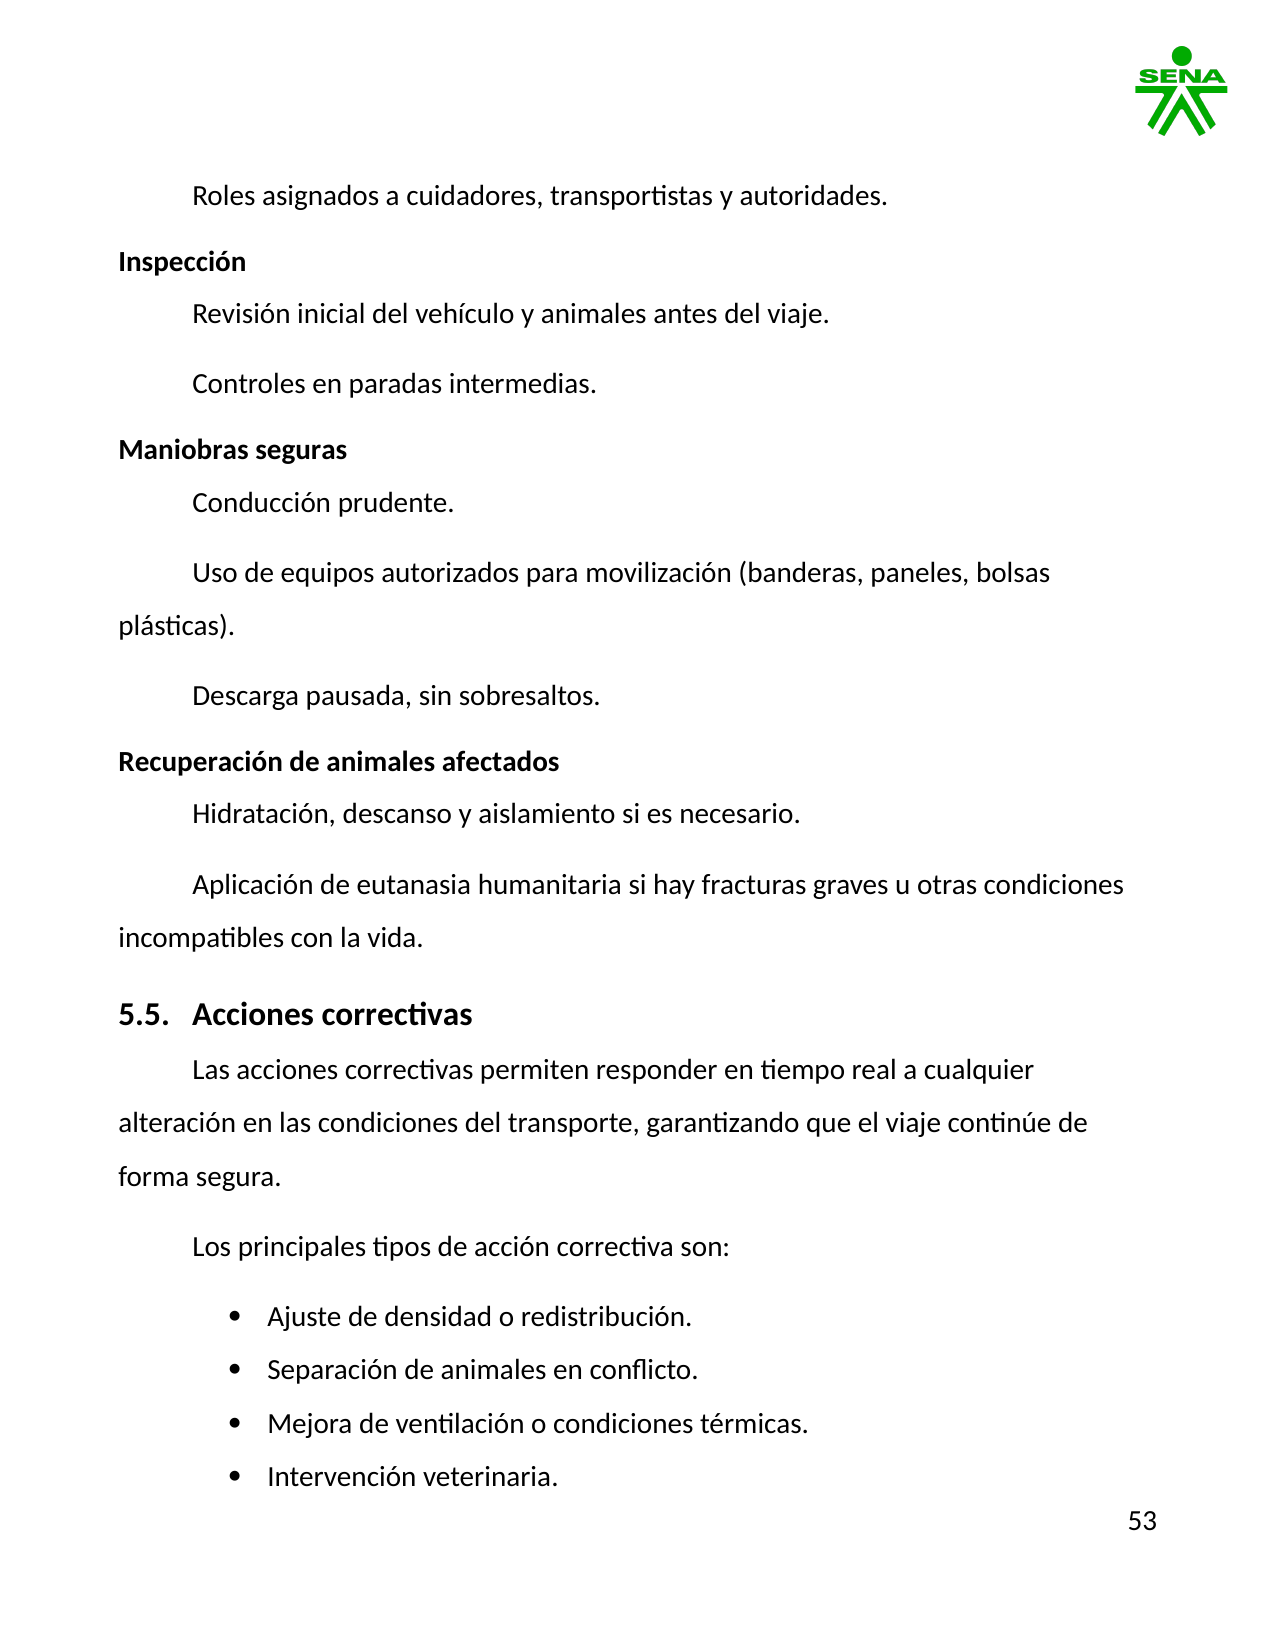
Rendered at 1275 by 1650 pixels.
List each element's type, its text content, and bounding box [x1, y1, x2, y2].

list Intervención veterinaria. [229, 1458, 1157, 1494]
text Uso de equipos autorizados para movilización (banderas, paneles, bolsas plásticas). [118, 554, 1157, 643]
text Conducción prudente. [118, 484, 1157, 519]
text Revisión inicial del vehículo y animales antes del viaje. [118, 295, 1157, 331]
text Aplicación de eutanasia humanitaria si hay fracturas graves u otras condiciones incompatibles con la vida. [118, 866, 1157, 955]
picture [1135, 46, 1228, 136]
subtitle Acciones correctivas [118, 993, 1157, 1034]
text Hidratación, descanso y aislamiento si es necesario. [118, 796, 1157, 831]
list Ajuste de densidad o redistribución. [229, 1298, 1157, 1333]
list Mejora de ventilación o condiciones térmicas. [229, 1405, 1157, 1440]
text Los principales tipos de acción correctiva son: [118, 1228, 1157, 1263]
text Roles asignados a cuidadores, transportistas y autoridades. [118, 177, 1157, 213]
list Separación de animales en conflicto. [229, 1351, 1157, 1387]
text Descarga pausada, sin sobresaltos. [118, 677, 1157, 713]
text Controles en paradas intermedias. [118, 366, 1157, 401]
subtitle Inspección [118, 243, 1157, 279]
text Las acciones correctivas permiten responder en tiempo real a cualquier alteración en las condiciones del transporte, garantizando que el viaje continúe de forma segura. [118, 1051, 1157, 1193]
subtitle Recuperación de animales afectados [118, 743, 1157, 779]
subtitle Maniobras seguras [118, 431, 1157, 467]
